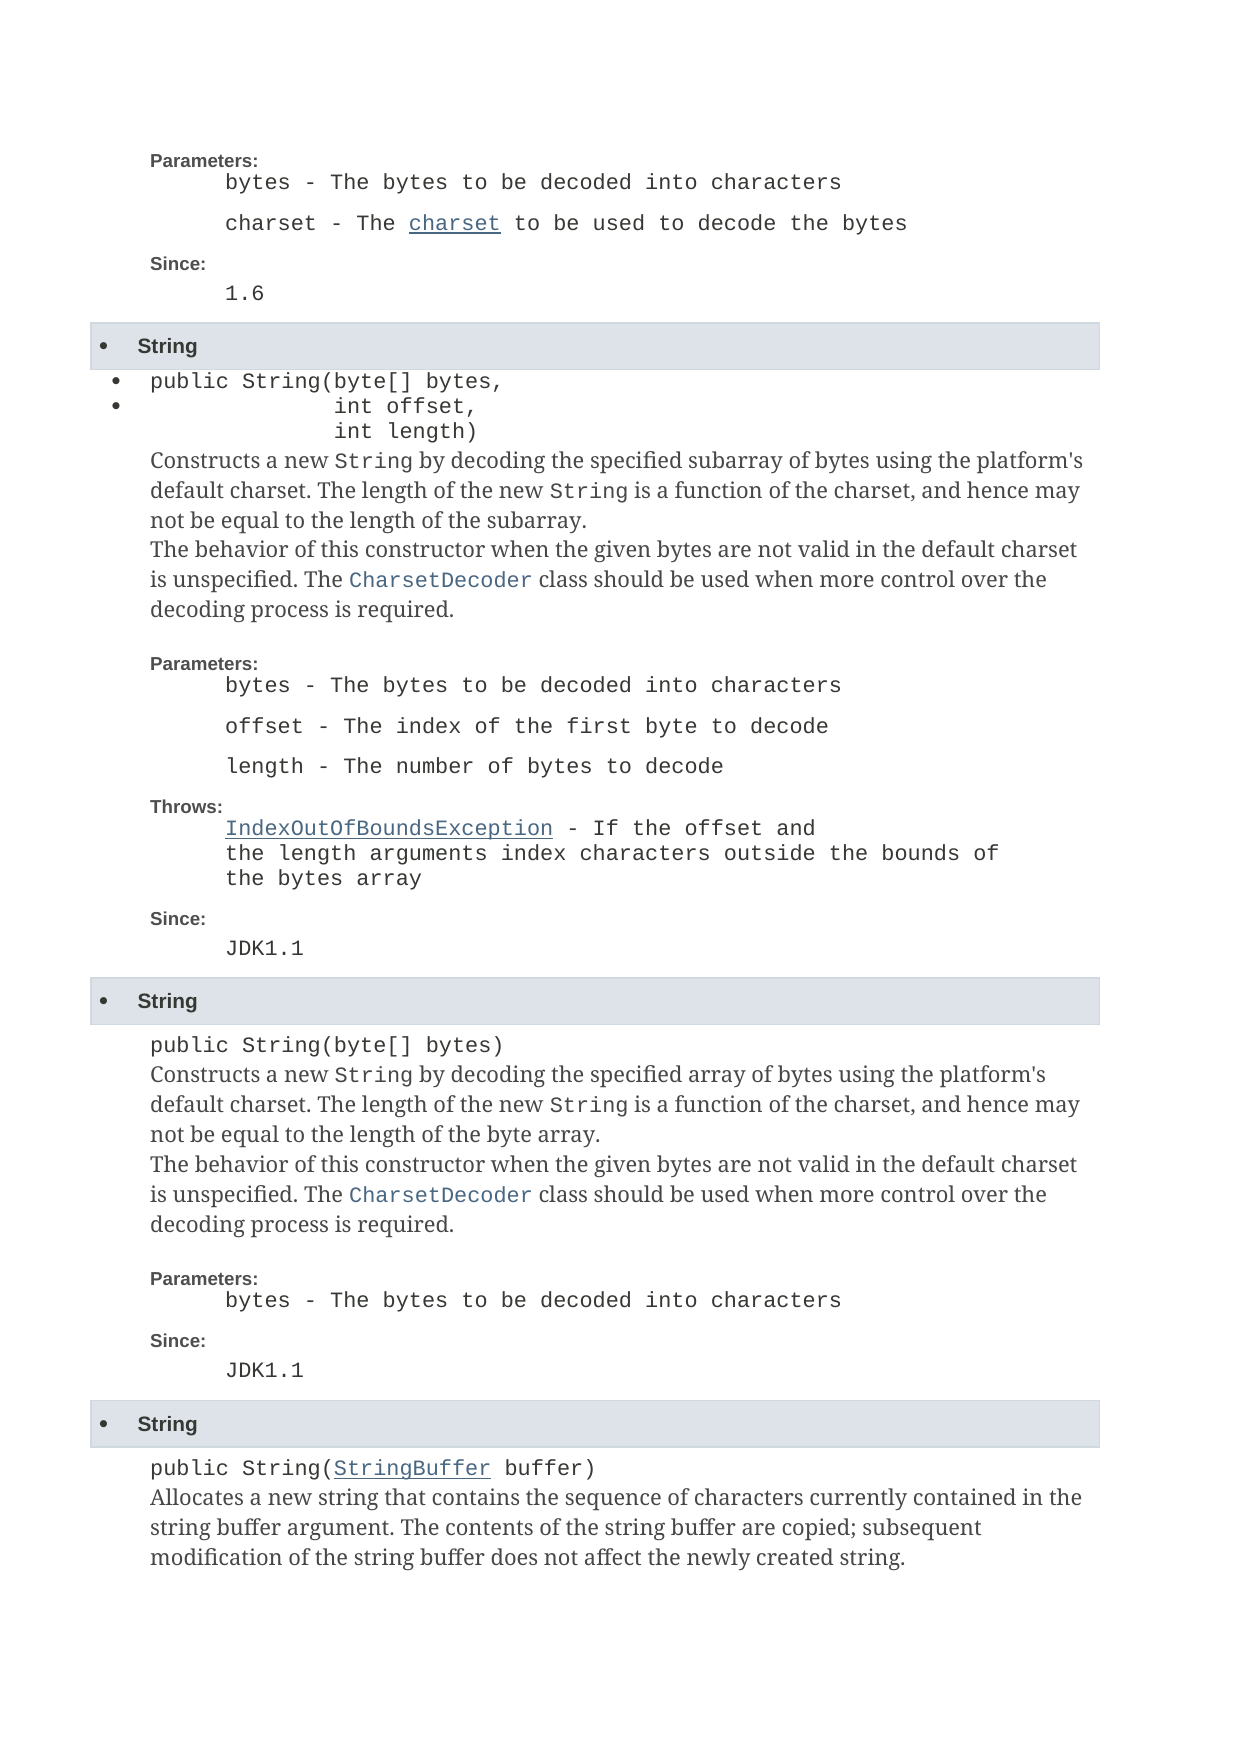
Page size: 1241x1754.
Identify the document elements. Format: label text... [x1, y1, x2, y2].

list public String(byte[] bytes, [112, 370, 1090, 395]
list JDK1.1 [225, 937, 1090, 962]
list Allocates a new string that contains the sequence of characters currently contained in the string buffer argument. The contents of the string buffer are copied; subsequent modification of the string buffer does not affect the newly created string. [150, 1482, 1090, 1571]
list Since: [150, 1330, 1090, 1352]
list Throws: [150, 796, 1090, 817]
text public String(StringBuffer buffer) [150, 1457, 1090, 1482]
subtitle String [92, 324, 1099, 369]
list Parameters: [150, 150, 1090, 172]
text public String(byte[] bytes) [150, 1035, 1090, 1059]
list Parameters: [150, 1268, 1090, 1289]
list int offset, [112, 395, 1090, 420]
list charset - The charset to be used to decode the bytes [225, 212, 1090, 237]
list Constructs a new String by decoding the specified array of bytes using the platform's default charset. The length of the new String is a function of the charset, and hence may not be equal to the length of the byte array. [150, 1059, 1090, 1149]
text The behavior of this constructor when the given bytes are not valid in the default charset is unspecified. The CharsetDecoder class should be used when more control over the decoding process is required. [150, 1149, 1090, 1239]
list JDK1.1 [225, 1359, 1090, 1384]
list length - The number of bytes to decode [225, 756, 1090, 780]
list Constructs a new String by decoding the specified subarray of bytes using the platform's default charset. The length of the new String is a function of the charset, and hence may not be equal to the length of the subarray. [150, 444, 1090, 534]
list Since: [150, 907, 1090, 929]
subtitle String [92, 1401, 1099, 1446]
list Parameters: [150, 653, 1090, 675]
list bytes - The bytes to be decoded into characters [225, 675, 1090, 699]
list Since: [150, 252, 1090, 274]
subtitle String [92, 979, 1099, 1024]
list bytes - The bytes to be decoded into characters [225, 1289, 1090, 1314]
list 1.6 [225, 282, 1090, 307]
text int length) [150, 420, 1090, 444]
text The behavior of this constructor when the given bytes are not valid in the default charset is unspecified. The CharsetDecoder class should be used when more control over the decoding process is required. [150, 534, 1090, 624]
list bytes - The bytes to be decoded into characters [225, 172, 1090, 196]
list offset - The index of the first byte to decode [225, 715, 1090, 740]
list IndexOutOfBoundsException - If the offset and the length arguments index characters outside the bounds of the bytes array [225, 817, 1090, 892]
